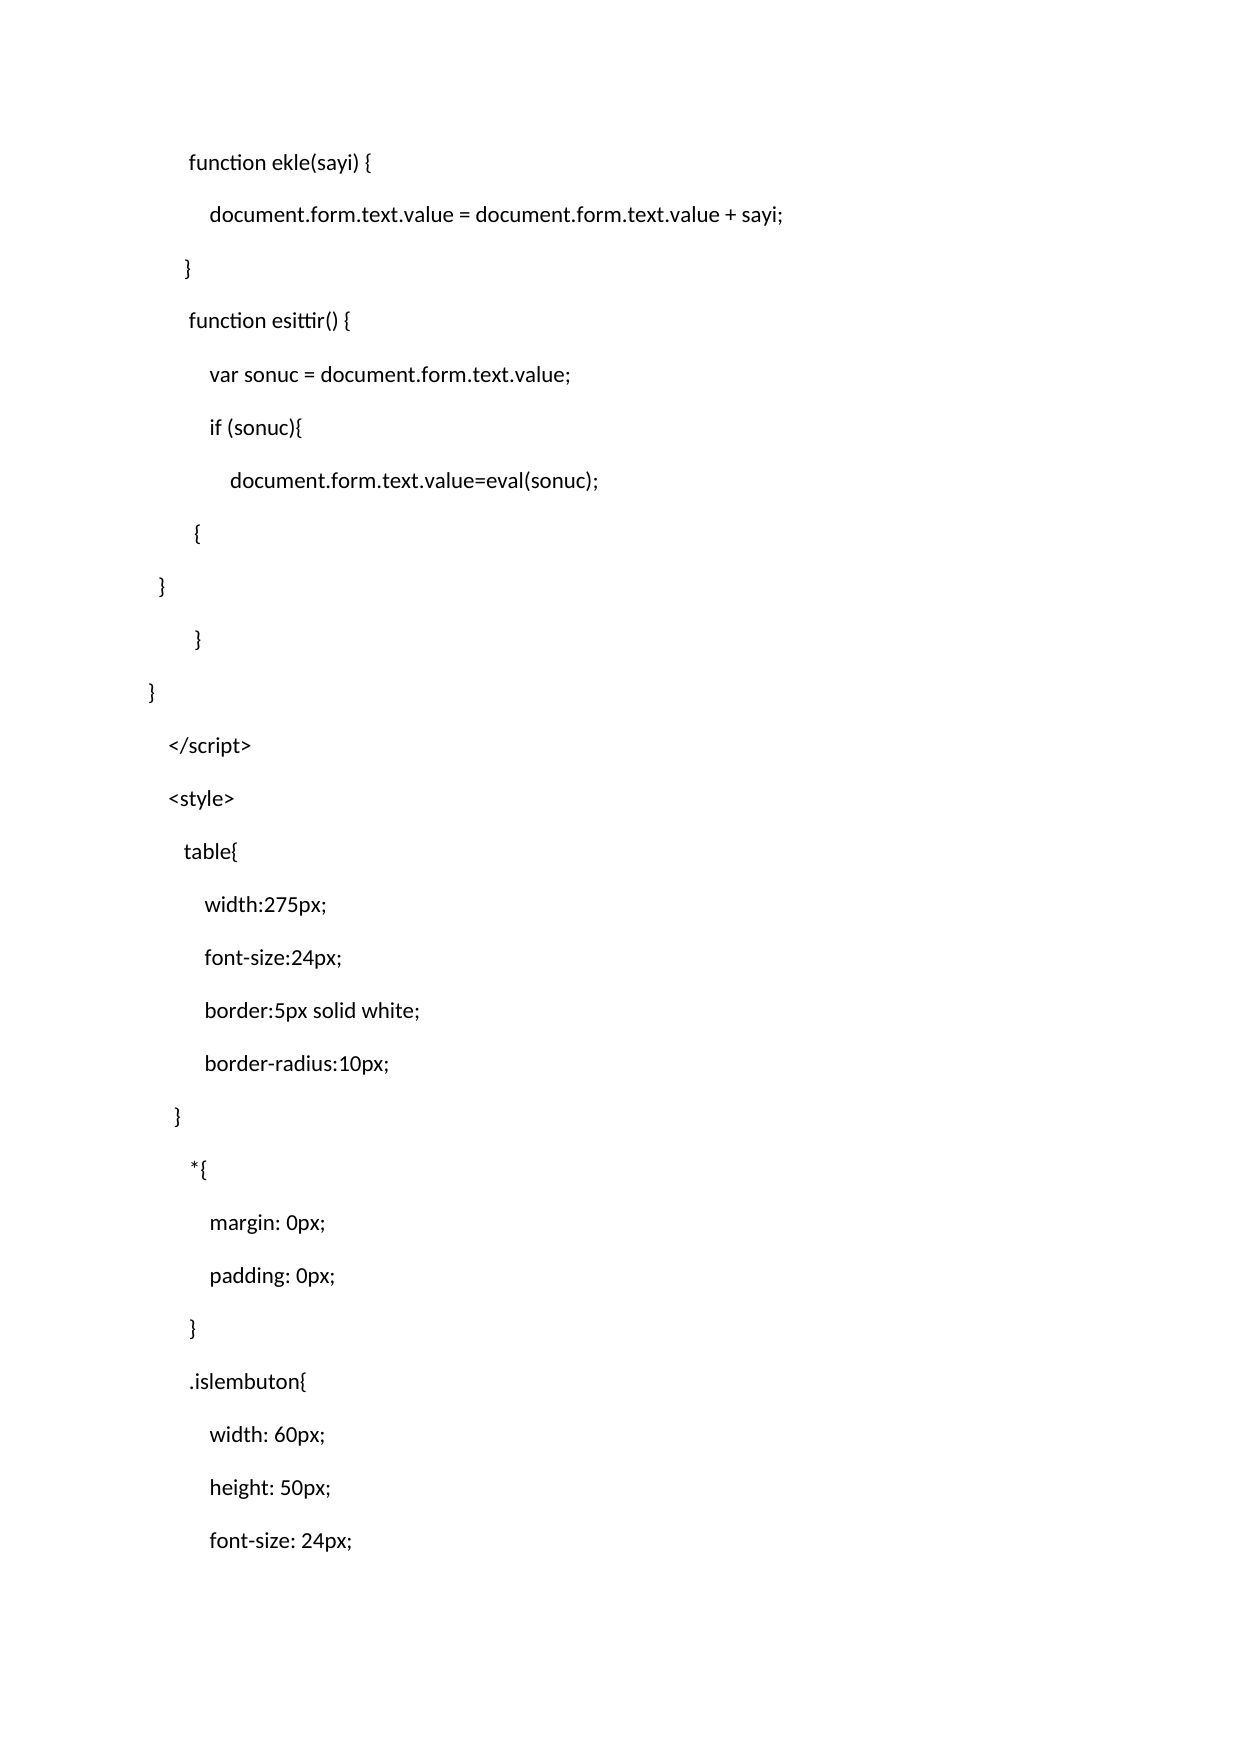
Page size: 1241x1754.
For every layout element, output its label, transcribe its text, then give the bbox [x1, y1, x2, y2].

text function ekle(sayi) { [148, 148, 1093, 176]
text } [148, 678, 1093, 706]
text font-size:24px; [148, 943, 1093, 971]
text document.form.text.value=eval(sonuc); [148, 466, 1093, 494]
text </script> [148, 731, 1093, 759]
text width:275px; [148, 890, 1093, 918]
text border:5px solid white; [148, 996, 1093, 1024]
text var sonuc = document.form.text.value; [148, 360, 1093, 388]
text *{ [148, 1155, 1093, 1183]
text width: 60px; [148, 1420, 1093, 1448]
text .islembuton{ [148, 1367, 1093, 1395]
text { [148, 519, 1093, 547]
text function esittir() { [148, 307, 1093, 335]
text font-size: 24px; [148, 1526, 1093, 1554]
text } [148, 625, 1093, 653]
text padding: 0px; [148, 1261, 1093, 1289]
text document.form.text.value = document.form.text.value + sayi; [148, 201, 1093, 229]
text height: 50px; [148, 1473, 1093, 1501]
text margin: 0px; [148, 1208, 1093, 1236]
text } [148, 572, 1093, 600]
text <style> [148, 784, 1093, 812]
text if (sonuc){ [148, 413, 1093, 441]
text } [148, 1102, 1093, 1130]
text table{ [148, 837, 1093, 865]
text border-radius:10px; [148, 1049, 1093, 1077]
text } [148, 1314, 1093, 1342]
text } [148, 254, 1093, 282]
